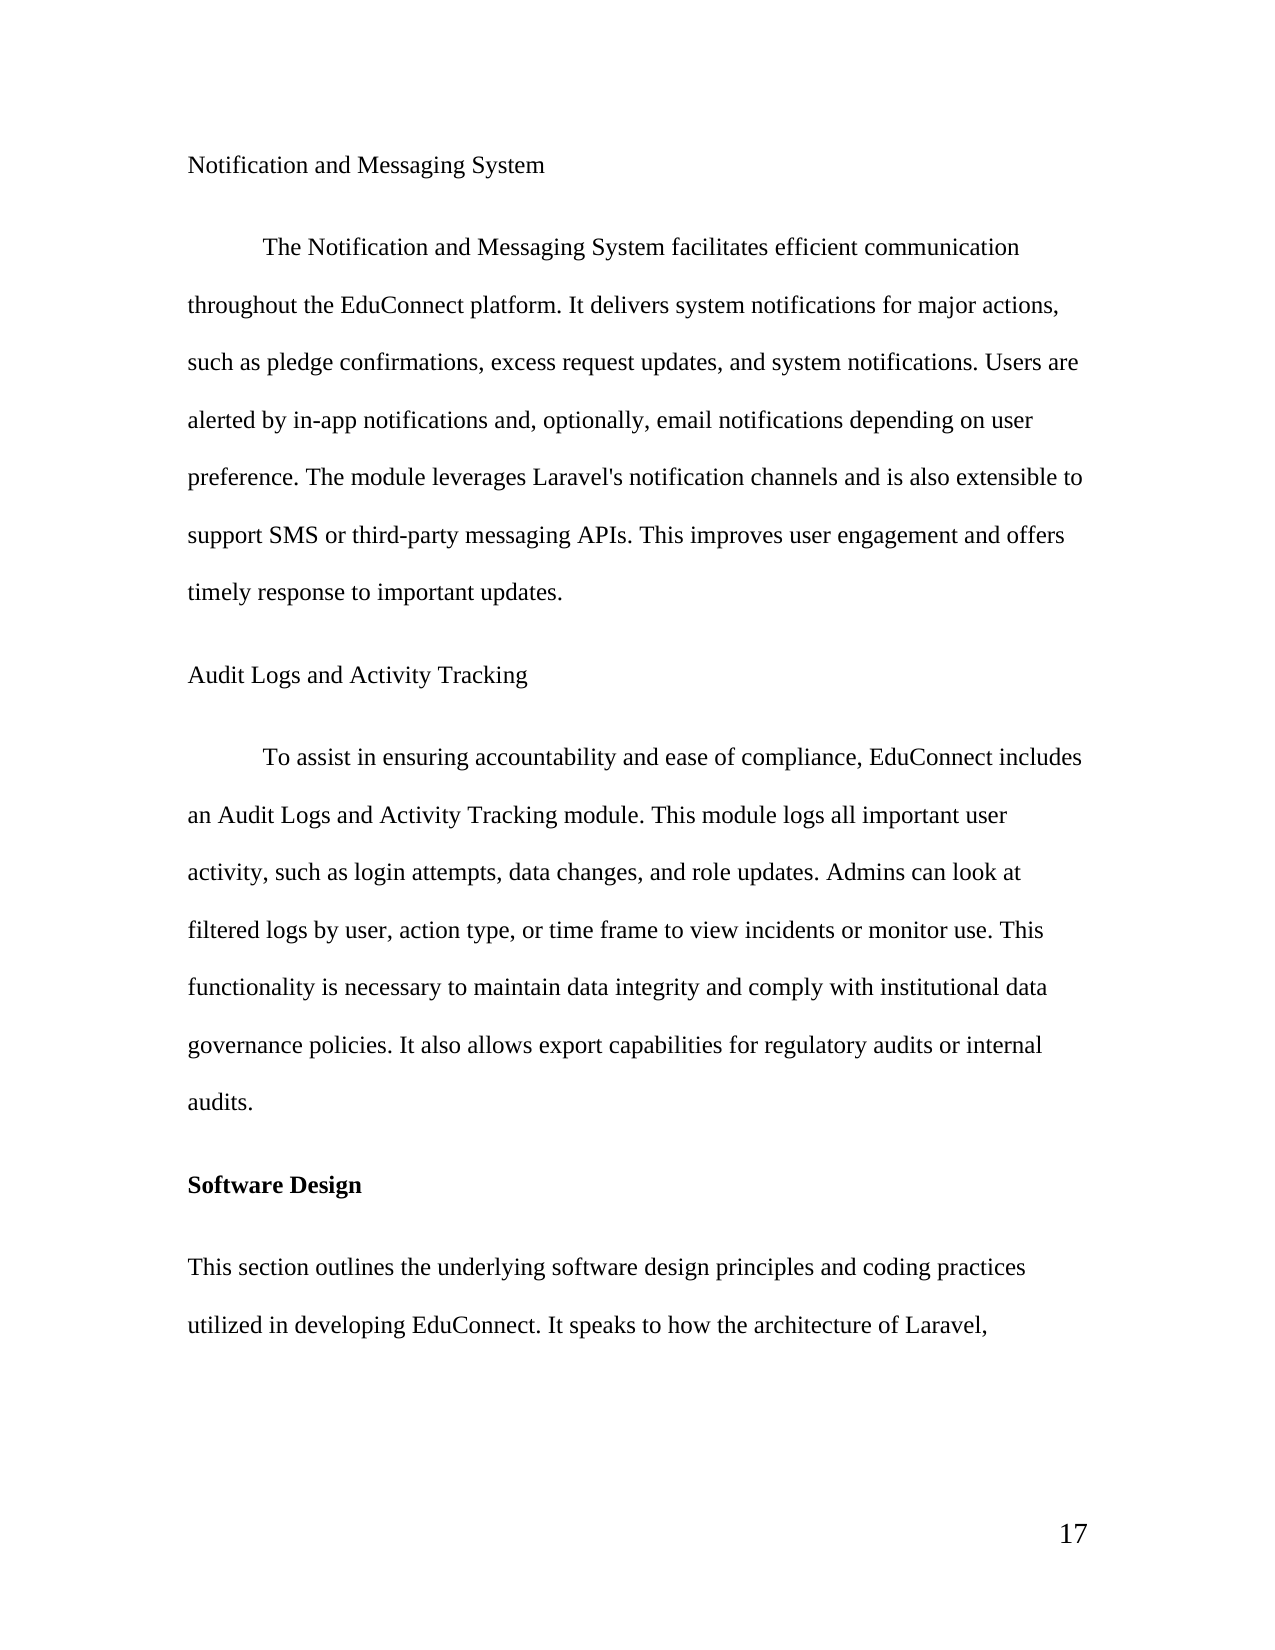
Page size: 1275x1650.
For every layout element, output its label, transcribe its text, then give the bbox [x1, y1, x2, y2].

subtitle Notification and Messaging System [187, 150, 1087, 179]
subtitle Audit Logs and Activity Tracking [187, 660, 1087, 689]
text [187, 1252, 1087, 1339]
text To assist in ensuring accountability and ease of compliance, EduConnect includes an Audit Logs and Activity Tracking module. This module logs all important user activity, such as login attempts, data changes, and role updates. Admins can look at filtered logs by user, action type, or time frame to view incidents or monitor use. This functionality is necessary to maintain data integrity and comply with institutional data governance policies. It also allows export capabilities for regulatory audits or internal audits. [187, 742, 1087, 1116]
subtitle Software Design [187, 1170, 1087, 1199]
text The Notification and Messaging System facilitates efficient communication throughout the EduConnect platform. It delivers system notifications for major actions, such as pledge confirmations, excess request updates, and system notifications. Users are alerted by in-app notifications and, optionally, email notifications depending on user preference. The module leverages Laravel's notification channels and is also extensible to support SMS or third-party messaging APIs. This improves user engagement and offers timely response to important updates. [187, 232, 1087, 606]
